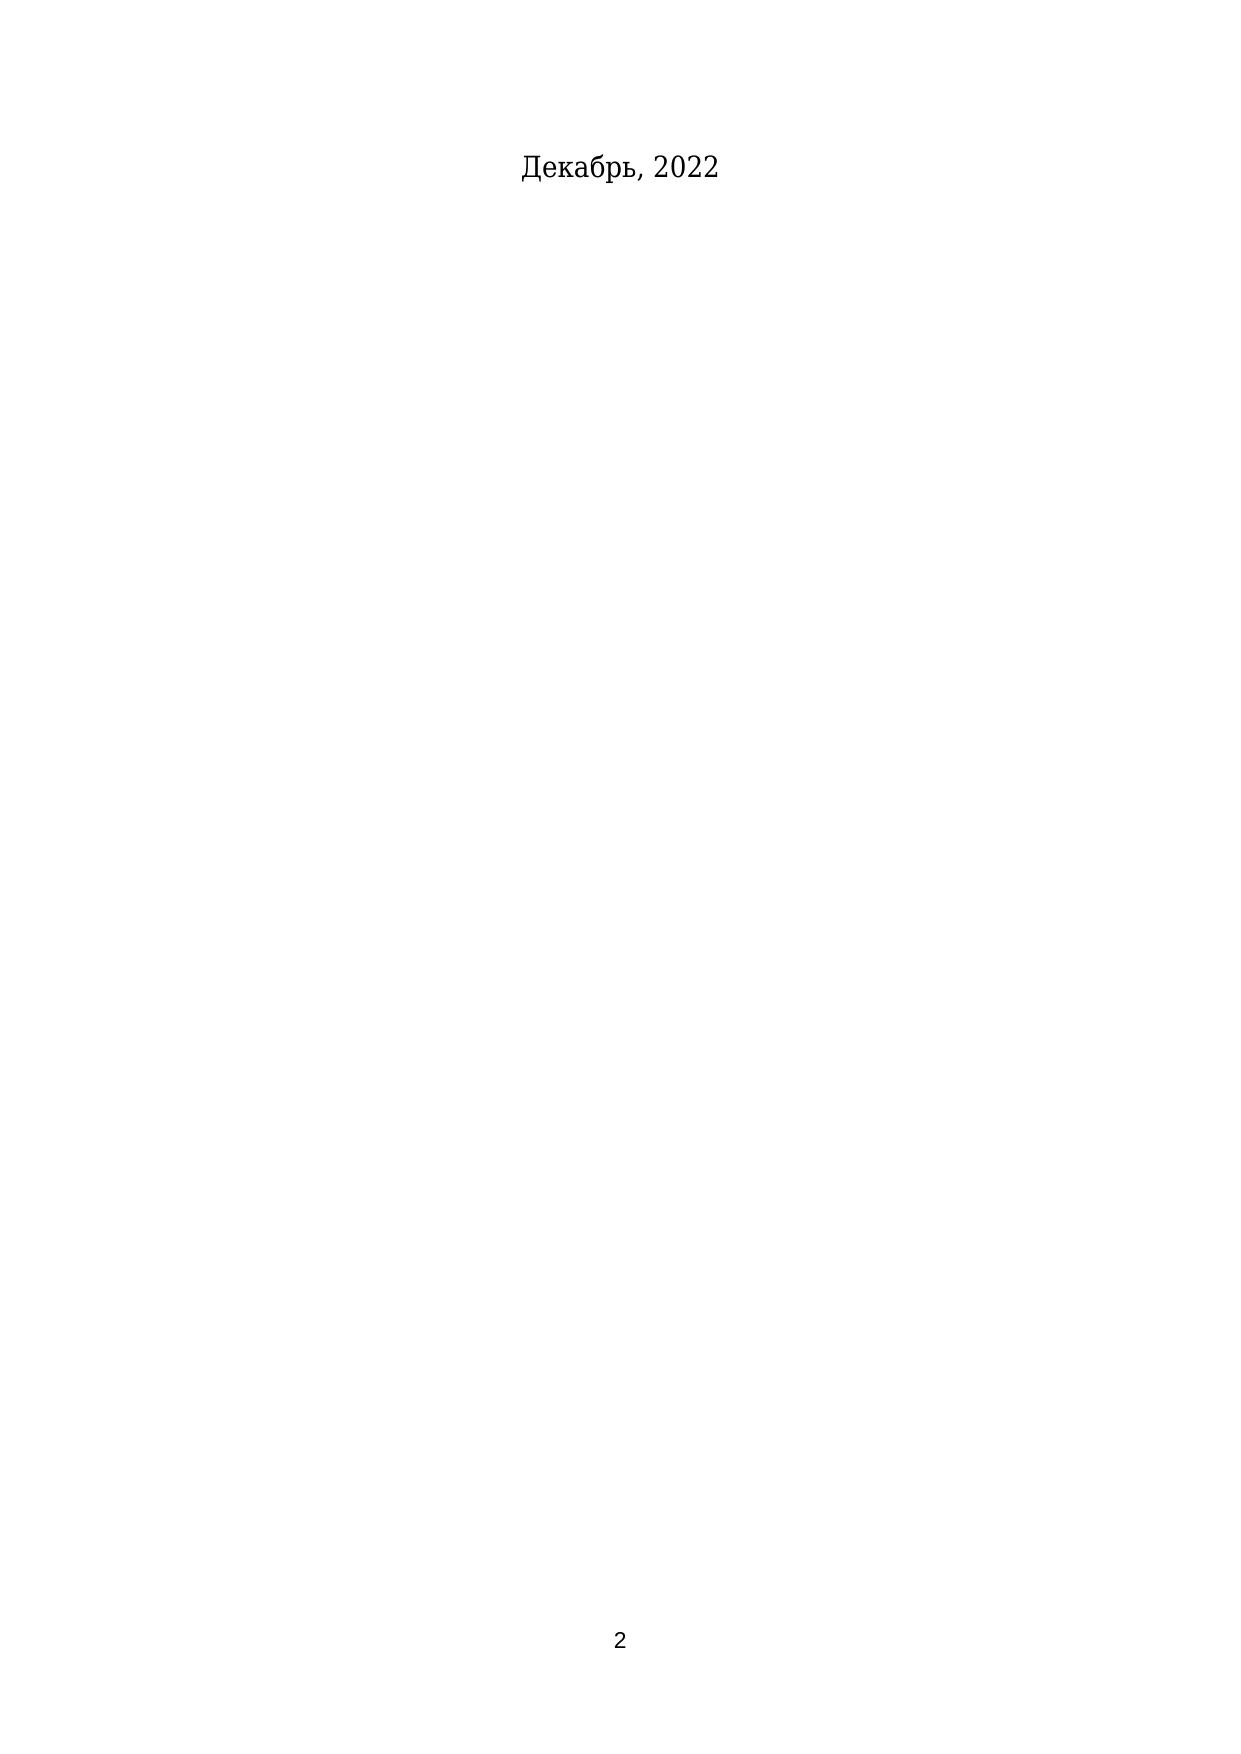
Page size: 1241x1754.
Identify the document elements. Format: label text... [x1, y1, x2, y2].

text Декабрь, 2022 [112, 150, 1128, 184]
